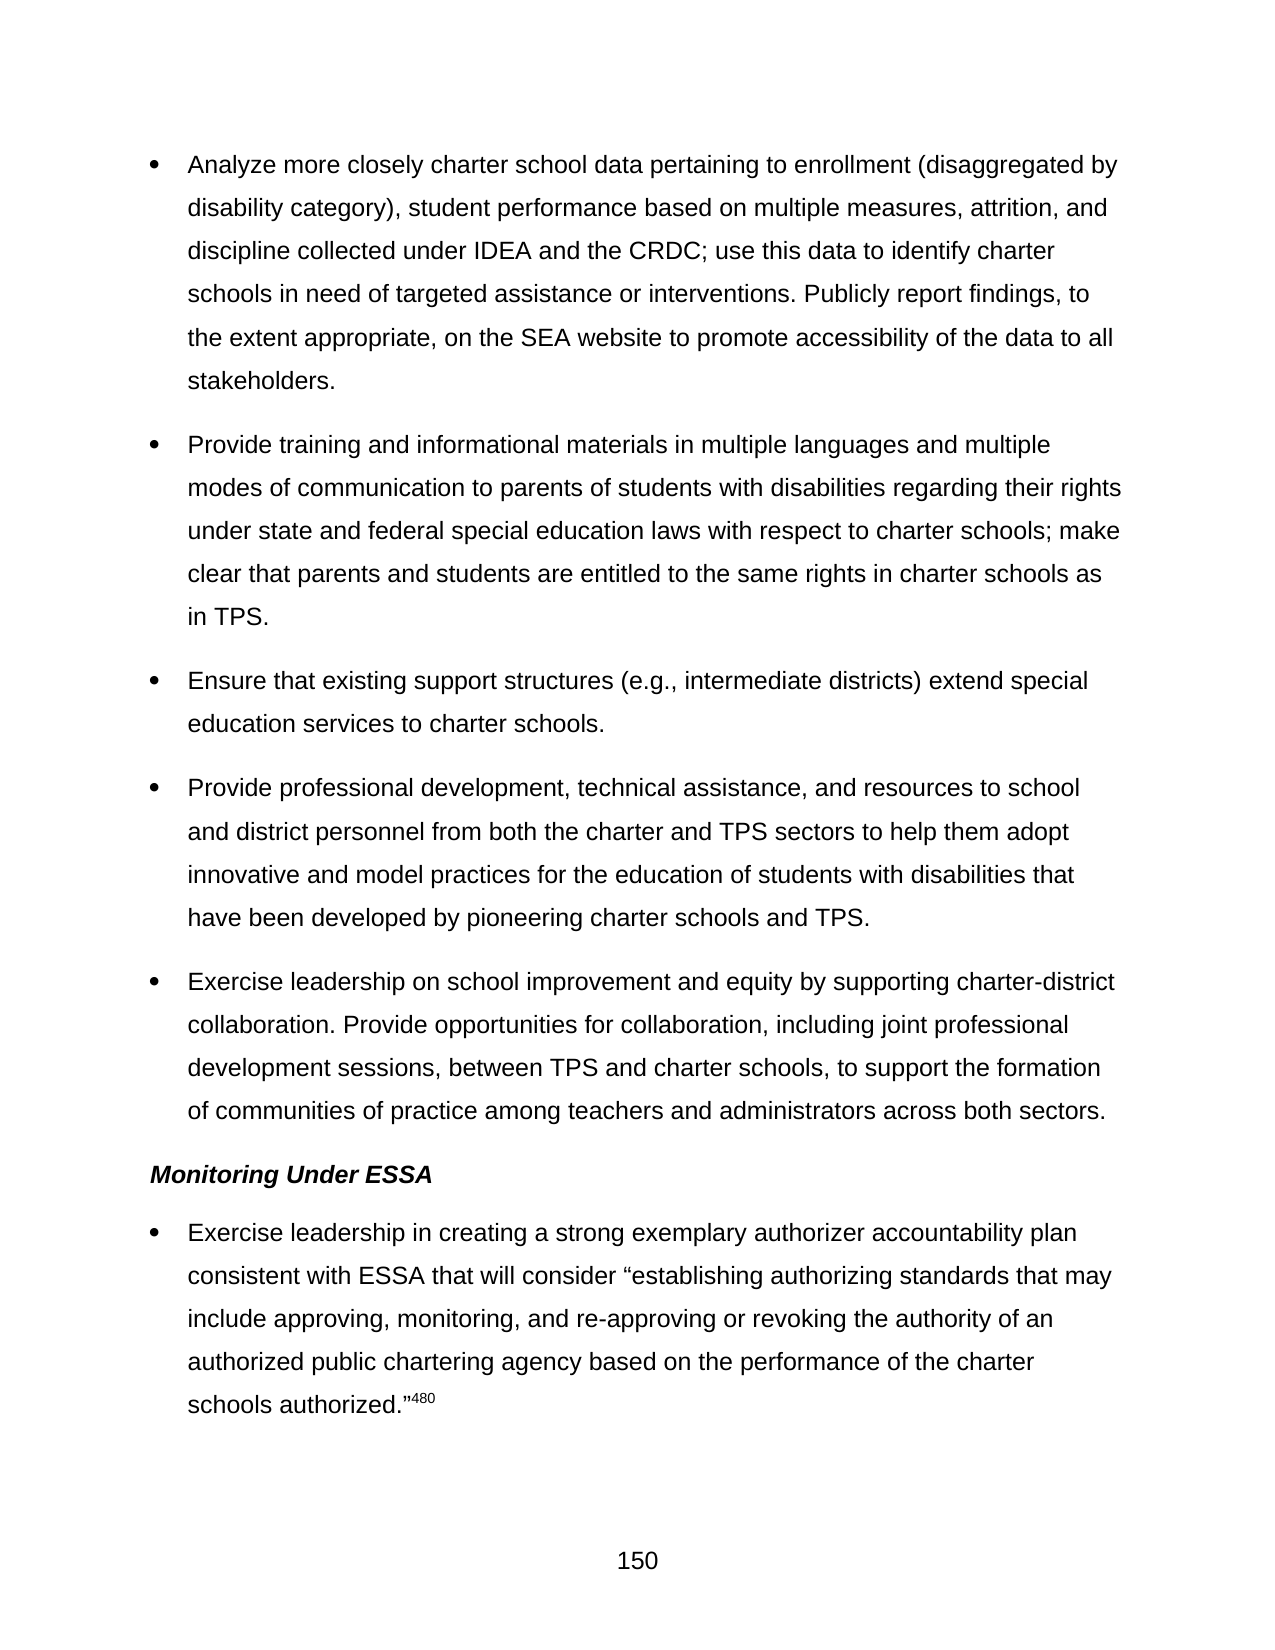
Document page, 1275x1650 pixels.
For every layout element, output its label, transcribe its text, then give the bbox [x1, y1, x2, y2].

subtitle Monitoring Under ESSA [150, 1160, 1125, 1189]
text Analyze more closely charter school data pertaining to enrollment (disaggregated by disability category), student performance based on multiple measures, attrition, and discipline collected under IDEA and the CRDC; use this data to identify charter schools in need of targeted assistance or interventions. Publicly report findings, to the extent appropriate, on the SEA website to promote accessibility of the data to all stakeholders. [150, 150, 1125, 394]
text Exercise leadership in creating a strong exemplary authorizer accountability plan consistent with ESSA that will consider “establishing authorizing standards that may include approving, monitoring, and re-approving or revoking the authority of an authorized public chartering agency based on the performance of the charter schools authorized.” [150, 1218, 1125, 1419]
text Exercise leadership on school improvement and equity by supporting charter-district collaboration. Provide opportunities for collaboration, including joint professional development sessions, between TPS and charter schools, to support the formation of communities of practice among teachers and administrators across both sectors. [150, 967, 1125, 1125]
text Ensure that existing support structures (e.g., intermediate districts) extend special education services to charter schools. [150, 666, 1125, 738]
text Provide professional development, technical assistance, and resources to school and district personnel from both the charter and TPS sectors to help them adopt innovative and model practices for the education of students with disabilities that have been developed by pioneering charter schools and TPS. [150, 773, 1125, 932]
text Provide training and informational materials in multiple languages and multiple modes of communication to parents of students with disabilities regarding their rights under state and federal special education laws with respect to charter schools; make clear that parents and students are entitled to the same rights in charter schools as in TPS. [150, 430, 1125, 631]
